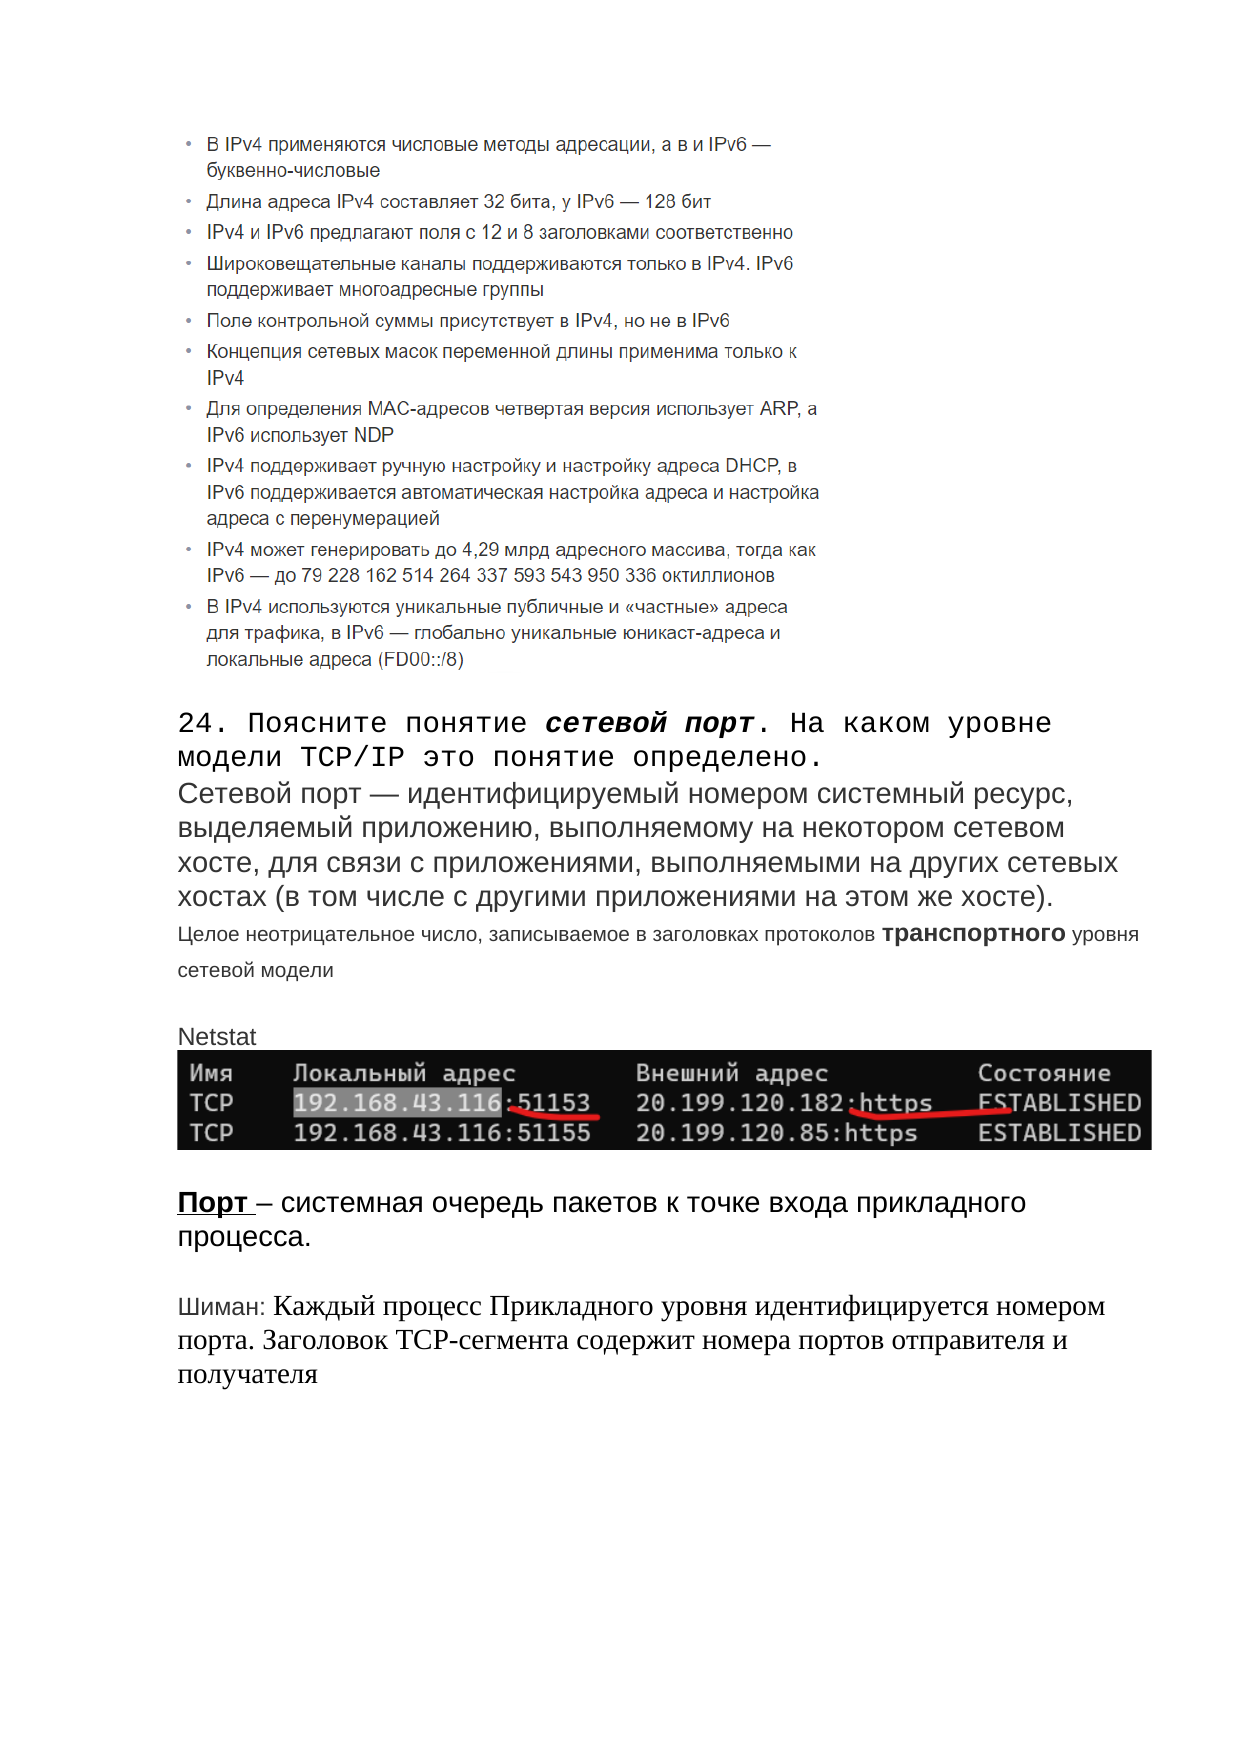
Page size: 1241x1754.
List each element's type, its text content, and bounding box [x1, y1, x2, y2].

text Шиман: Каждый процесс Прикладного уровня идентифицируется номером порта. Заголовок TCP-сегмента содержит номера портов отправителя и получателя [177, 1321, 1152, 1424]
text Целое неотрицательное число, записываемое в заголовках протоколов транспортного уровня сетевой модели [177, 947, 1152, 1016]
picture [177, 152, 831, 707]
text 24. Поясните понятие сетевой порт. На каком уровне модели TCP/IP это понятие определено. [177, 741, 1152, 810]
text Порт – системная очередь пакетов к точке входа прикладного процесса. [177, 1218, 1152, 1287]
picture [177, 1084, 1152, 1184]
text Концепция сетевых масок переменной длины применима только к IPv4. [177, 118, 1152, 152]
text Сетевой порт — идентифицируемый номером системный ресурс, выделяемый приложению, выполняемому на некотором сетевом хосте, для связи с приложениями, выполняемыми на других сетевых хостах (в том числе c другими приложениями на этом же хосте). [177, 810, 1152, 947]
text Netstat [177, 1050, 1152, 1084]
